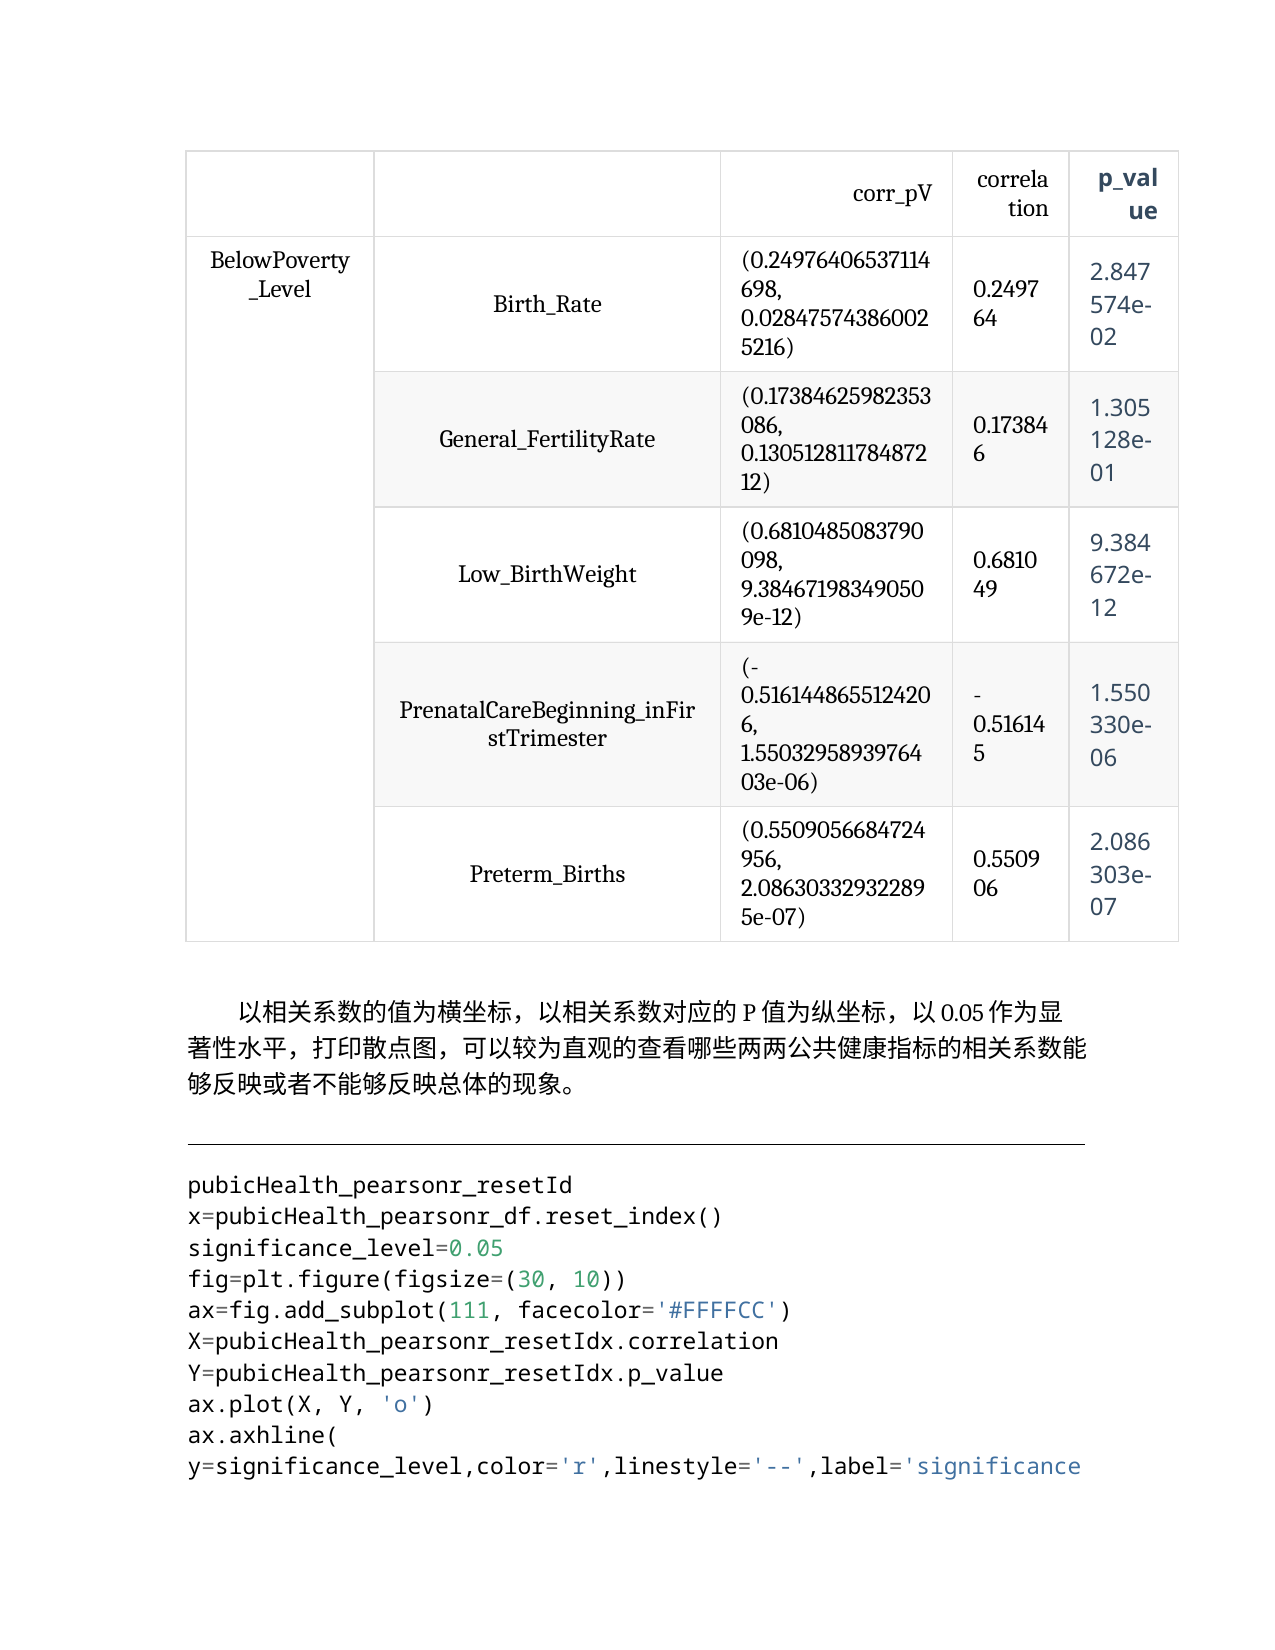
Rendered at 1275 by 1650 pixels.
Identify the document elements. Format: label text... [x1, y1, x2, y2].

table_cell 0.173846 [953, 372, 1068, 506]
table_cell Low_BirthWeight [375, 508, 720, 641]
table_header [375, 152, 720, 236]
table_cell General_FertilityRate [375, 372, 720, 506]
table_cell BelowPoverty_Level [187, 237, 373, 941]
table_header p_value [1070, 152, 1178, 236]
table_header [187, 152, 373, 236]
table_cell (-0.5161448655124206, 1.5503295893976403e-06) [721, 643, 952, 806]
table_header corr_pV [721, 152, 952, 236]
table_cell -0.516145 [953, 643, 1068, 806]
table_cell (0.5509056684724956, 2.086303329322895e-07) [721, 807, 952, 941]
table_cell 0.681049 [953, 508, 1068, 641]
table_cell 2.847574e-02 [1070, 237, 1178, 371]
table_cell 1.550330e-06 [1070, 643, 1178, 806]
table_cell 9.384672e-12 [1070, 508, 1178, 641]
table_cell 1.305128e-01 [1070, 372, 1178, 506]
table_cell (0.24976406537114698, 0.028475743860025216) [721, 237, 952, 371]
table_cell Preterm_Births [375, 807, 720, 941]
table_cell (0.6810485083790098, 9.384671983490509e-12) [721, 508, 952, 641]
table_cell (0.17384625982353086, 0.13051281178487212) [721, 372, 952, 506]
table_cell Birth_Rate [375, 237, 720, 371]
table_cell 0.550906 [953, 807, 1068, 941]
table_header correlation [953, 152, 1068, 236]
table_cell PrenatalCareBeginning_inFirstTrimester [375, 643, 720, 806]
table_cell 2.086303e-07 [1070, 807, 1178, 941]
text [187, 1169, 1087, 1482]
table_cell 0.249764 [953, 237, 1068, 371]
text 以相关系数的值为横坐标，以相关系数对应的P值为纵坐标，以0.05作为显著性水平，打印散点图，可以较为直观的查看哪些两两公共健康指标的相关系数能够反映或者不能够反映总体的现象。 [187, 992, 1087, 1101]
